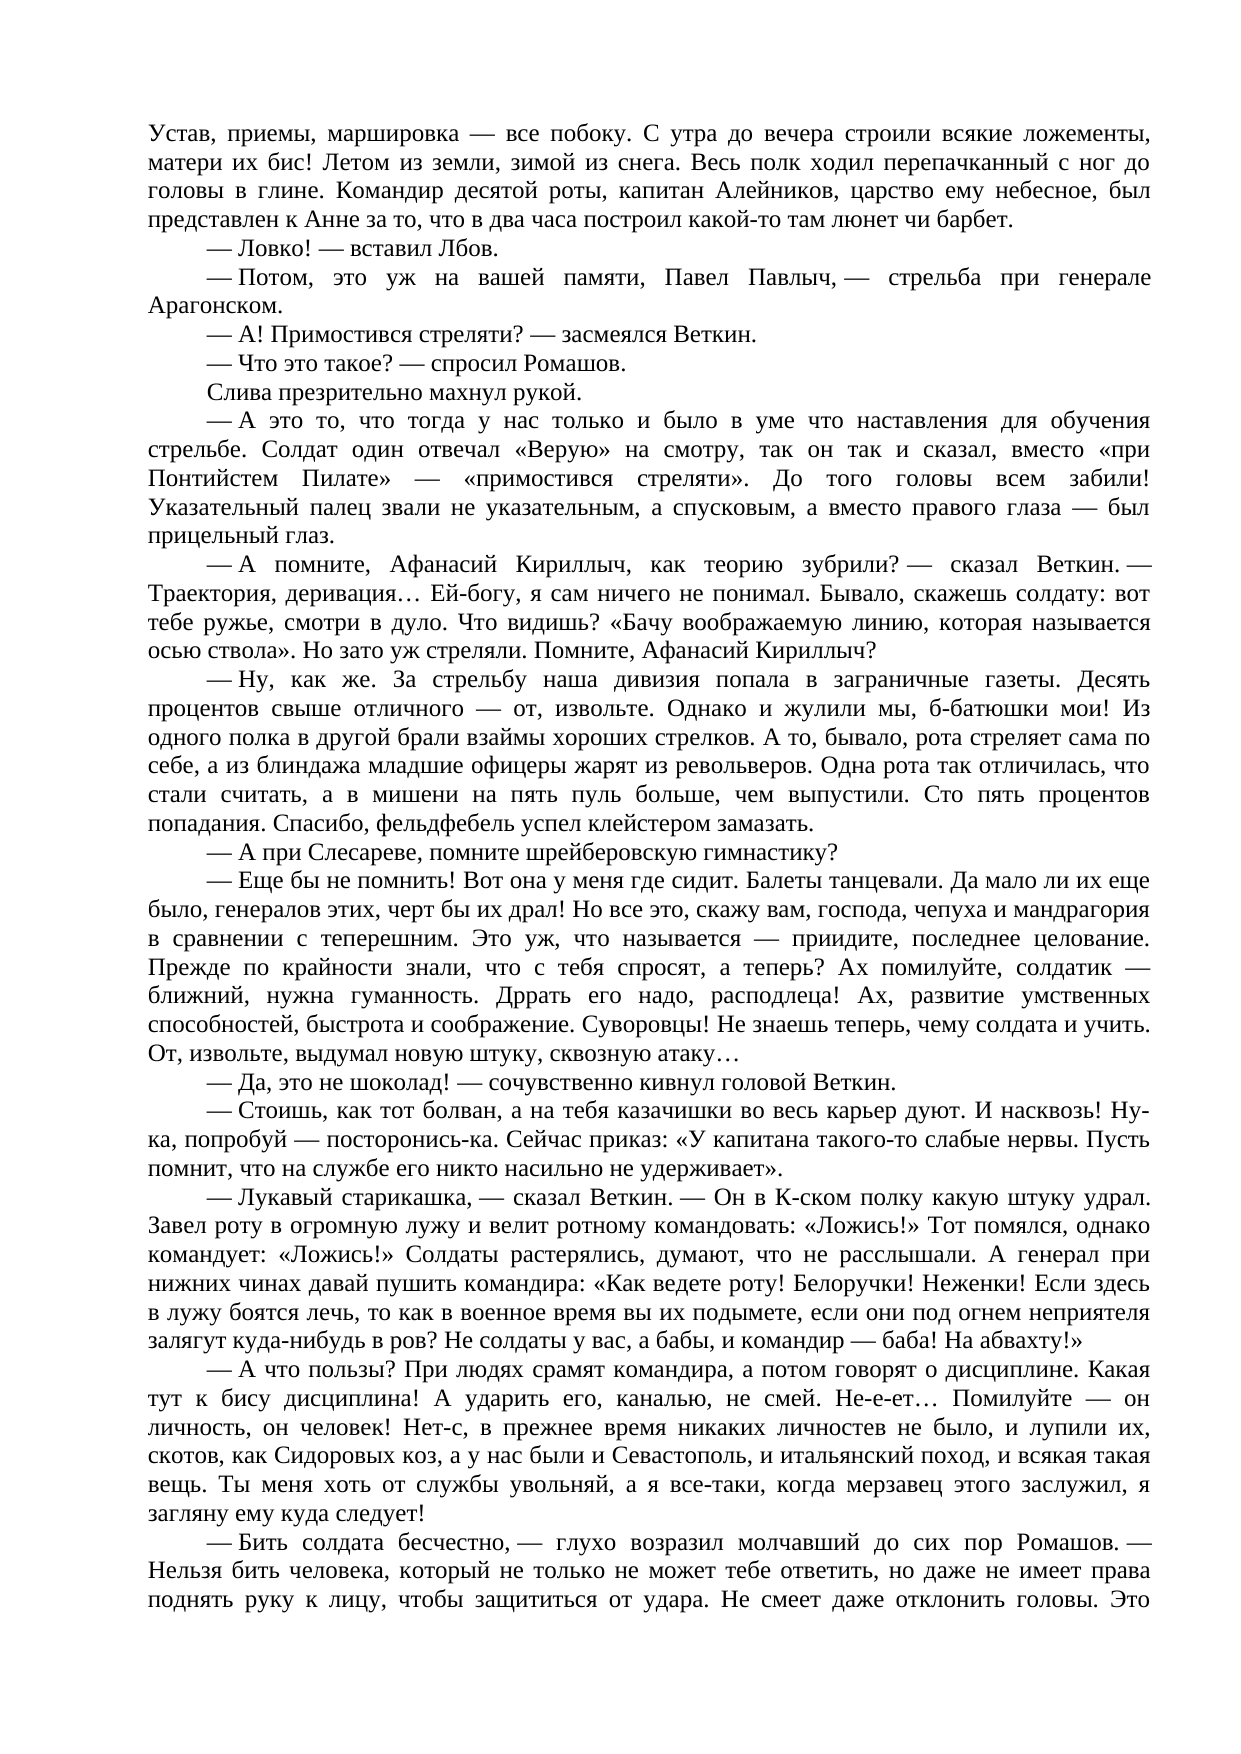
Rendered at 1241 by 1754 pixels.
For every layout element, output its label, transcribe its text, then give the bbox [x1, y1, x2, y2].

text — Еще бы не помнить! Вот она у меня где сидит. Балеты танцевали. Да мало ли их еще было, генералов этих, черт бы их драл! Но все это, скажу вам, господа, чепуха и мандрагория в сравнении с теперешним. Это уж, что называется — приидите, последнее целование. Прежде по крайности знали, что с тебя спросят, а теперь? Ах помилуйте, солдатик — ближний, нужна гуманность. Дррать его надо, расподлеца! Ах, развитие умственных способностей, быстрота и соображение. Суворовцы! Не знаешь теперь, чему солдата и учить. От, извольте, выдумал новую штуку, сквозную атаку… [148, 866, 1152, 1067]
text — А это то, что тогда у нас только и было в уме что наставления для обучения стрельбе. Солдат один отвечал «Верую» на смотру, так он так и сказал, вместо «при Понтийстем Пилате» — «примостився стреляти». До того головы всем забили! Указательный палец звали не указательным, а спусковым, а вместо правого глаза — был прицельный глаз. [148, 406, 1152, 549]
text — А! Примостився стреляти? — засмеялся Веткин. [148, 319, 1152, 348]
text — Ну, как же. За стрельбу наша дивизия попала в заграничные газеты. Десять процентов свыше отличного — от, извольте. Однако и жулили мы, б-батюшки мои! Из одного полка в другой брали взаймы хороших стрелков. А то, бывало, рота стреляет сама по себе, а из блиндажа младшие офицеры жарят из револьверов. Одна рота так отличилась, что стали считать, а в мишени на пять пуль больше, чем выпустили. Сто пять процентов попадания. Спасибо, фельдфебель успел клейстером замазать. [148, 664, 1152, 837]
text — А помните, Афанасий Кириллыч, как теорию зубрили? — сказал Веткин. — Траектория, деривация… Ей-богу, я сам ничего не понимал. Бывало, скажешь солдату: вот тебе ружье, смотри в дуло. Что видишь? «Бачу воображаемую линию, которая называется осью ствола». Но зато уж стреляли. Помните, Афанасий Кириллыч? [148, 549, 1152, 664]
text Слива презрительно махнул рукой. [148, 377, 1152, 406]
text — Ловко! — вставил Лбов. [148, 233, 1152, 262]
text — Стоишь, как тот болван, а на тебя казачишки во весь карьер дуют. И насквозь! Ну-ка, попробуй — посторонись-ка. Сейчас приказ: «У капитана такого-то слабые нервы. Пусть помнит, что на службе его никто насильно не удерживает». [148, 1096, 1152, 1182]
text — Лукавый старикашка, — сказал Веткин. — Он в К-ском полку какую штуку удрал. Завел роту в огромную лужу и велит ротному командовать: «Ложись!» Тот помялся, однако командует: «Ложись!» Солдаты растерялись, думают, что не расслышали. А генерал при нижних чинах давай пушить командира: «Как ведете роту! Белоручки! Неженки! Если здесь в лужу боятся лечь, то как в военное время вы их подымете, если они под огнем неприятеля залягут куда-нибудь в ров? Не солдаты у вас, а бабы, и командир — баба! На абвахту!» [148, 1182, 1152, 1354]
text — Что это такое? — спросил Ромашов. [148, 348, 1152, 377]
text — А что пользы? При людях срамят командира, а потом говорят о дисциплине. Какая тут к бису дисциплина! А ударить его, каналью, не смей. Не-е-ет… Помилуйте — он личность, он человек! Нет-с, в прежнее время никаких личностев не было, и лупили их, скотов, как Сидоровых коз, а у нас были и Севастополь, и итальянский поход, и всякая такая вещь. Ты меня хоть от службы увольняй, а я все-таки, когда мерзавец этого заслужил, я загляну ему куда следует! [148, 1354, 1152, 1527]
text — Да, это не шоколад! — сочувственно кивнул головой Веткин. [148, 1067, 1152, 1096]
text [148, 118, 1152, 233]
text — Потом, это уж на вашей памяти, Павел Павлыч, — стрельба при генерале Арагонском. [148, 262, 1152, 319]
text — А при Слесареве, помните шрейберовскую гимнастику? [148, 837, 1152, 866]
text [148, 1527, 1152, 1613]
